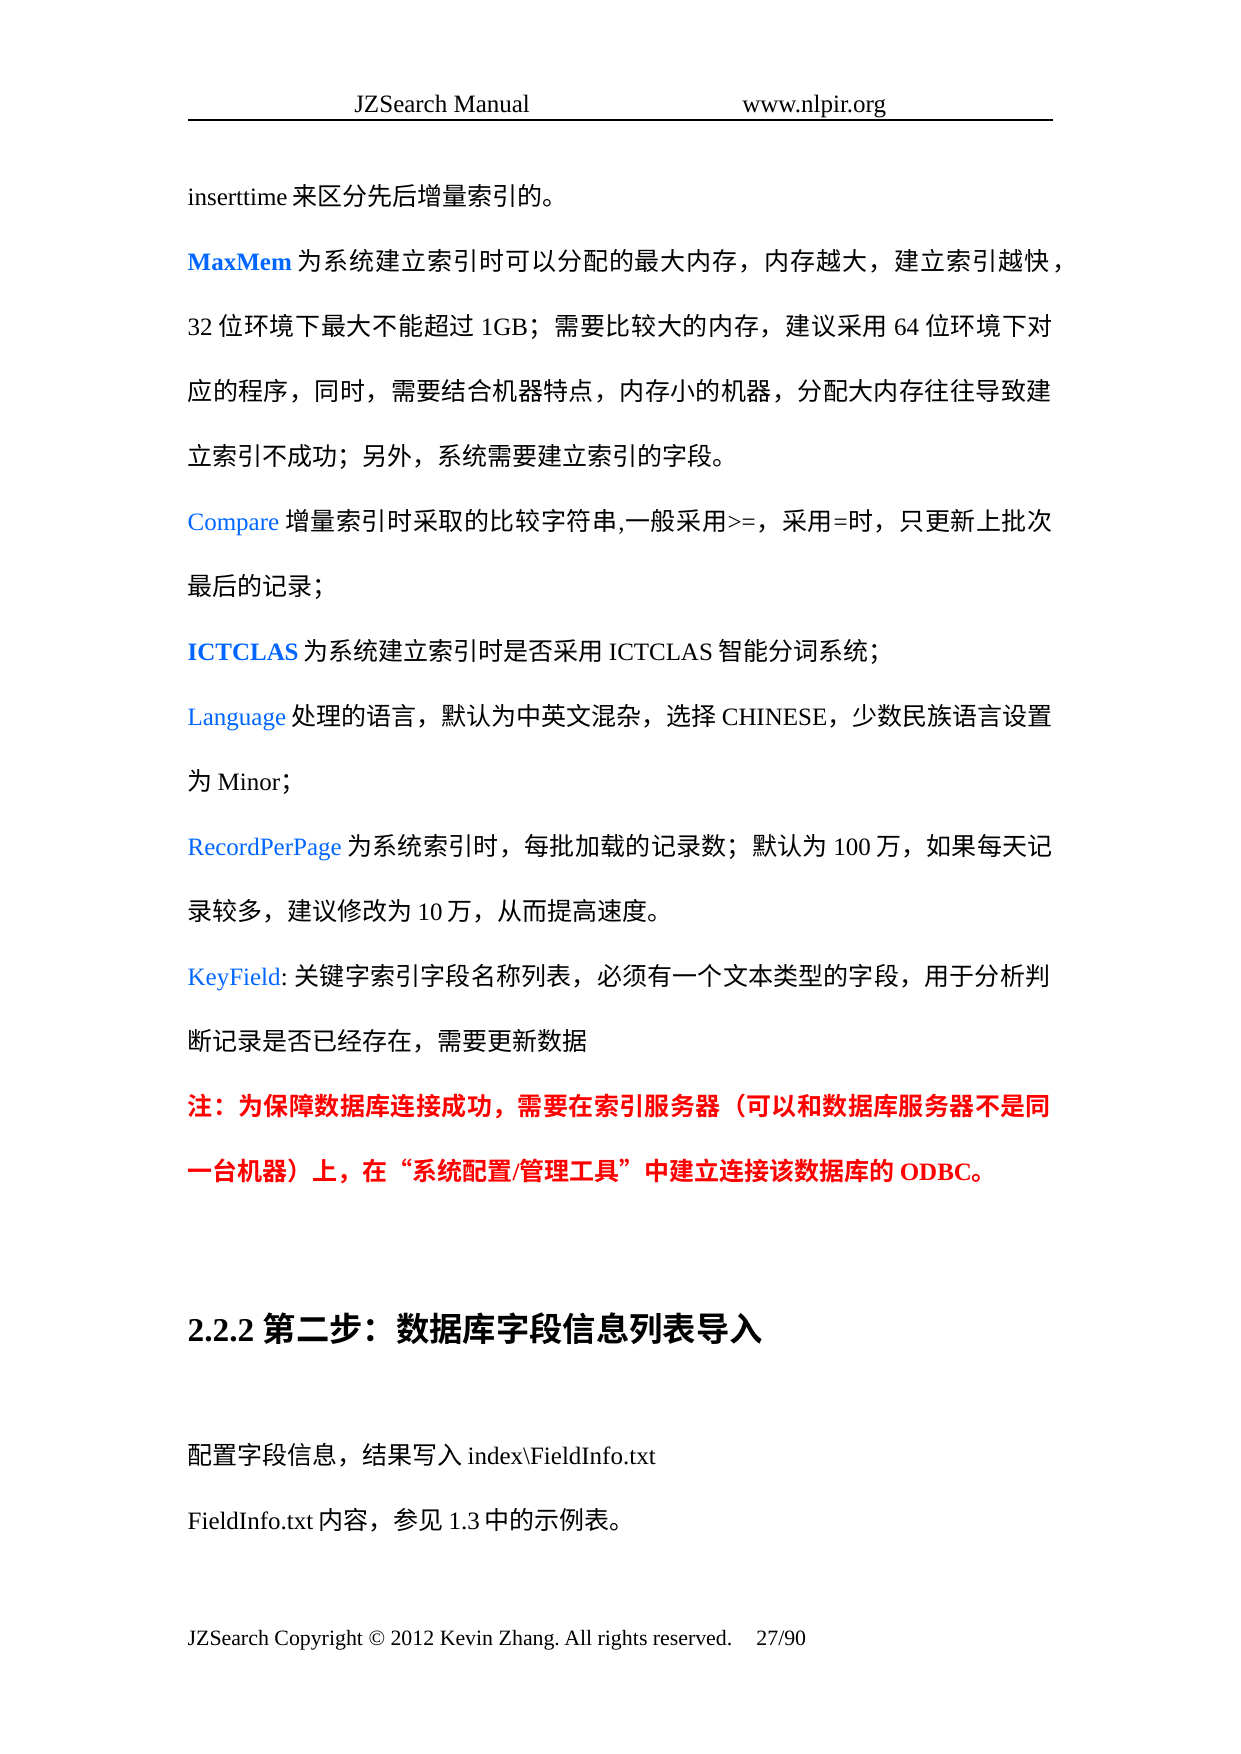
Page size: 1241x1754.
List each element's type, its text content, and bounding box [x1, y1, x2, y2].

text 配置字段信息，结果写入index\FieldInfo.txt [187, 1421, 1053, 1486]
subtitle 2.2.2 第二步：数据库字段信息列表导入 [187, 1294, 1053, 1359]
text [187, 162, 1053, 227]
text FieldInfo.txt内容，参见1.3中的示例表。 [187, 1486, 1053, 1551]
text MaxMem为系统建立索引时可以分配的最大内存，内存越大，建立索引越快，32位环境下最大不能超过1GB；需要比较大的内存，建议采用64位环境下对应的程序，同时，需要结合机器特点，内存小的机器，分配大内存往往导致建立索引不成功；另外，系统需要建立索引的字段。 [187, 227, 1053, 487]
text 注：为保障数据库连接成功，需要在索引服务器（可以和数据库服务器不是同一台机器）上，在“系统配置/管理工具”中建立连接该数据库的ODBC。 [187, 1072, 1053, 1202]
text RecordPerPage为系统索引时，每批加载的记录数；默认为100万，如果每天记录较多，建议修改为10万，从而提高速度。 [187, 812, 1053, 942]
text KeyField: 关键字索引字段名称列表，必须有一个文本类型的字段，用于分析判断记录是否已经存在，需要更新数据 [187, 942, 1053, 1072]
text Language处理的语言，默认为中英文混杂，选择CHINESE，少数民族语言设置为Minor； [187, 682, 1053, 812]
text Compare增量索引时采取的比较字符串,一般采用>=，采用=时，只更新上批次最后的记录； [187, 487, 1053, 617]
text ICTCLAS为系统建立索引时是否采用ICTCLAS智能分词系统； [187, 617, 1053, 682]
